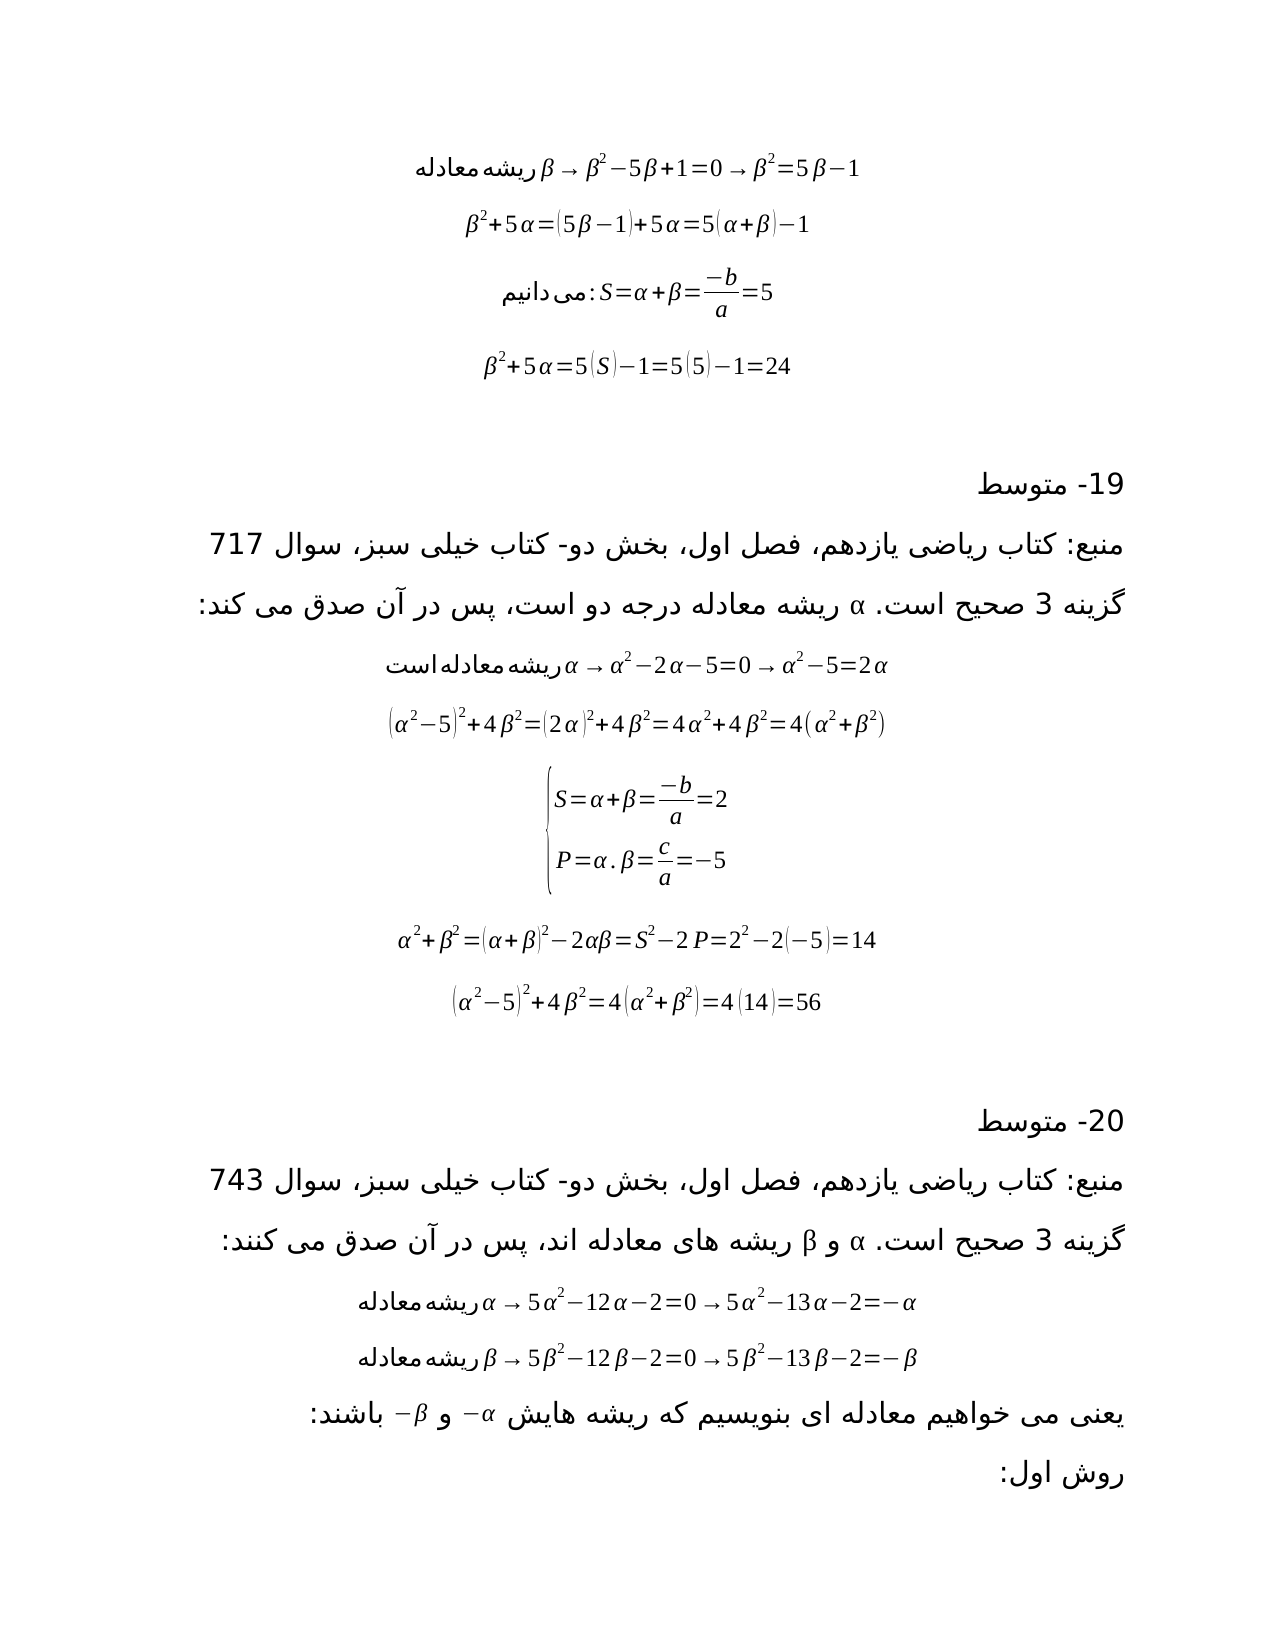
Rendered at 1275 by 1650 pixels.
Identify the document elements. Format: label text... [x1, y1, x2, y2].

text 19- متوسط [150, 467, 1125, 501]
text یعنی می خواهیم معادله ای بنویسیم که ریشه هایش و باشند: [150, 1396, 1125, 1430]
text 20- متوسط [150, 1104, 1125, 1138]
text گزینه 3 صحیح است. α و β ریشه های معادله اند، پس در آن صدق می کنند: [150, 1223, 1125, 1258]
text روش اول: [150, 1456, 1125, 1490]
text منبع: کتاب ریاضی یازدهم، فصل اول، بخش دو- کتاب خیلی سبز، سوال 717 [150, 527, 1125, 561]
text منبع: کتاب ریاضی یازدهم، فصل اول، بخش دو- کتاب خیلی سبز، سوال 743 [150, 1164, 1125, 1198]
text گزینه 3 صحیح است. α ریشه معادله درجه دو است، پس در آن صدق می کند: [150, 587, 1125, 621]
